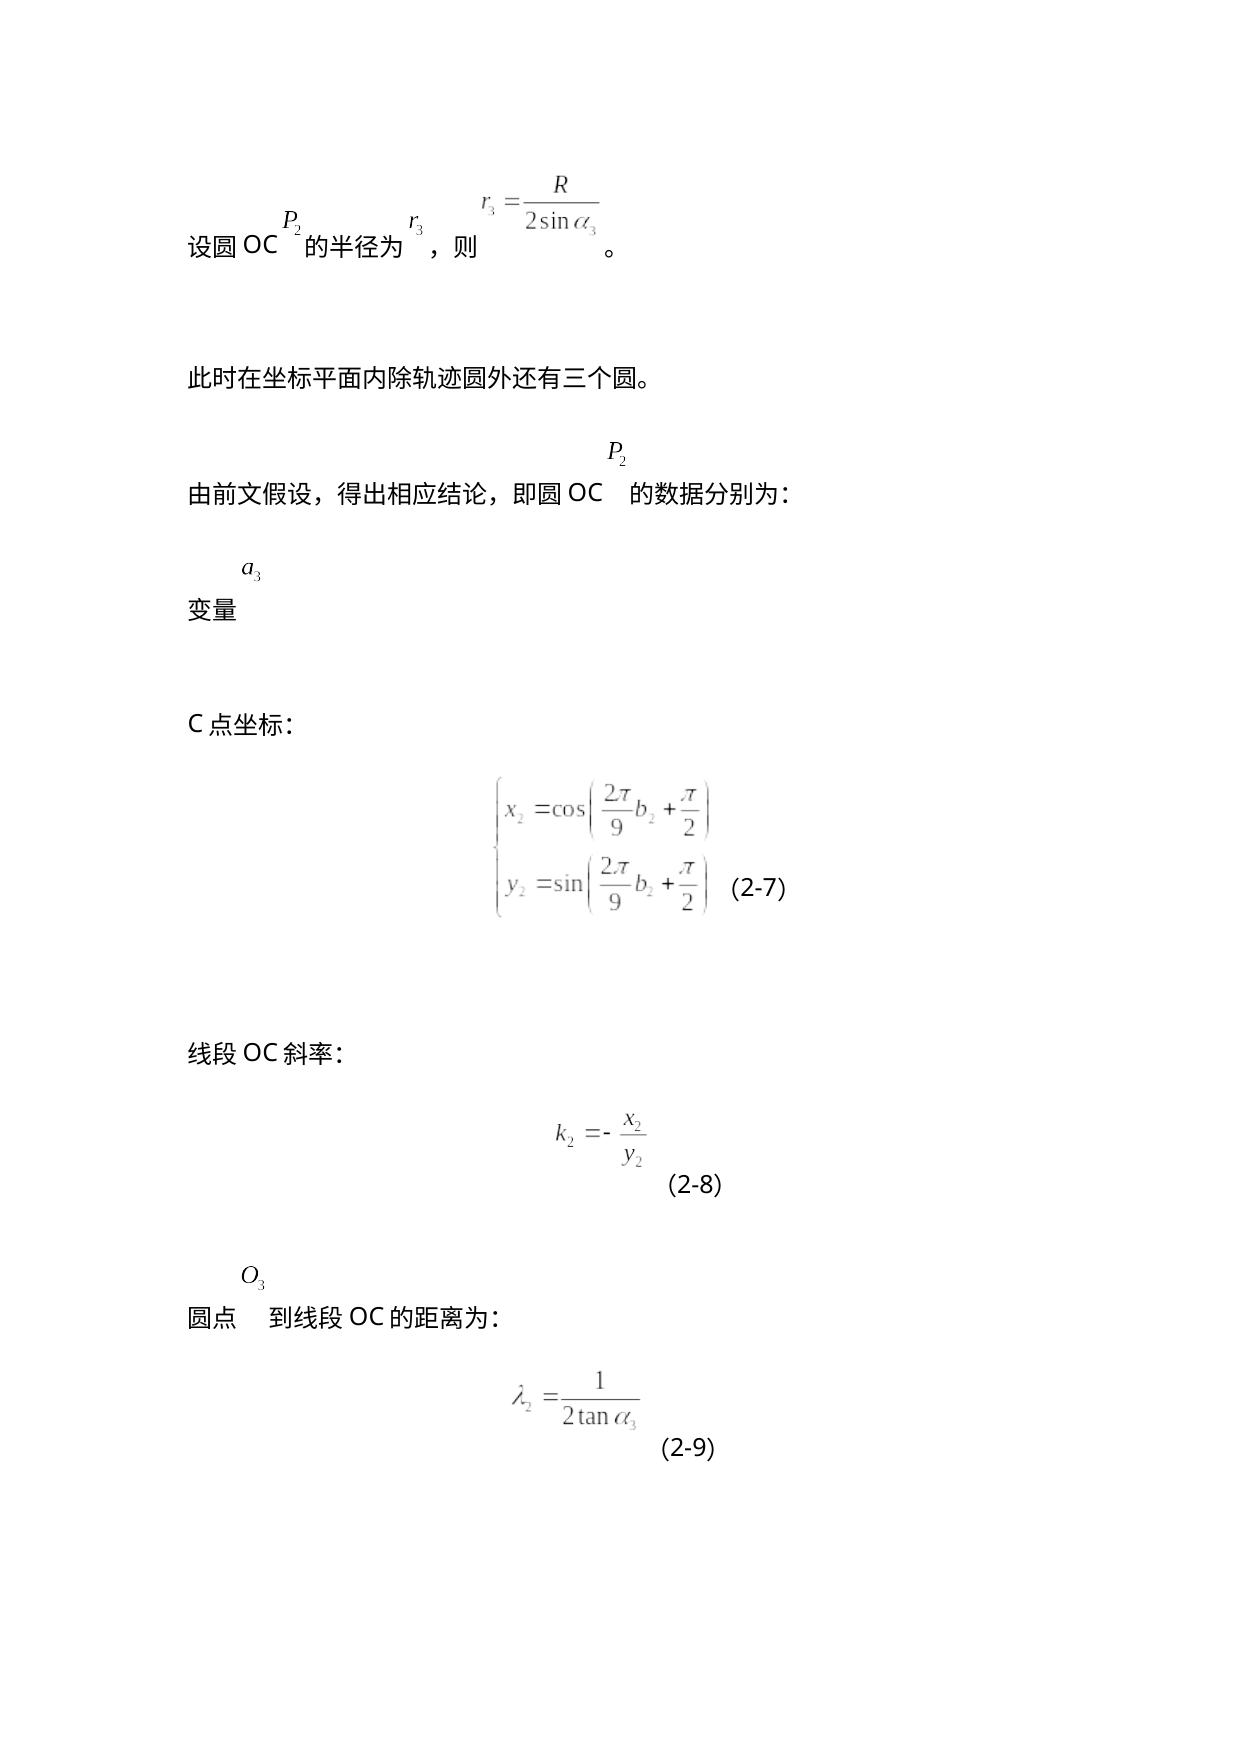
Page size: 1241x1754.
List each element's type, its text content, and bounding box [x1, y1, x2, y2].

text 此时在坐标平面内除轨迹圆外还有三个圆。 [187, 310, 1053, 408]
text （2-8） [187, 1101, 1053, 1231]
text 线段OC斜率： [187, 986, 1053, 1083]
text 圆点到线段OC的距离为： [187, 1249, 1053, 1347]
text （2-9） [187, 1365, 1053, 1495]
text C点坐标： [187, 657, 1053, 754]
text （2-7） [187, 773, 1053, 968]
text 设圆OC的半径为，则。 [187, 162, 1053, 292]
text 由前文假设，得出相应结论，即圆OC的数据分别为： [187, 426, 1053, 523]
text 变量 [187, 541, 1053, 639]
